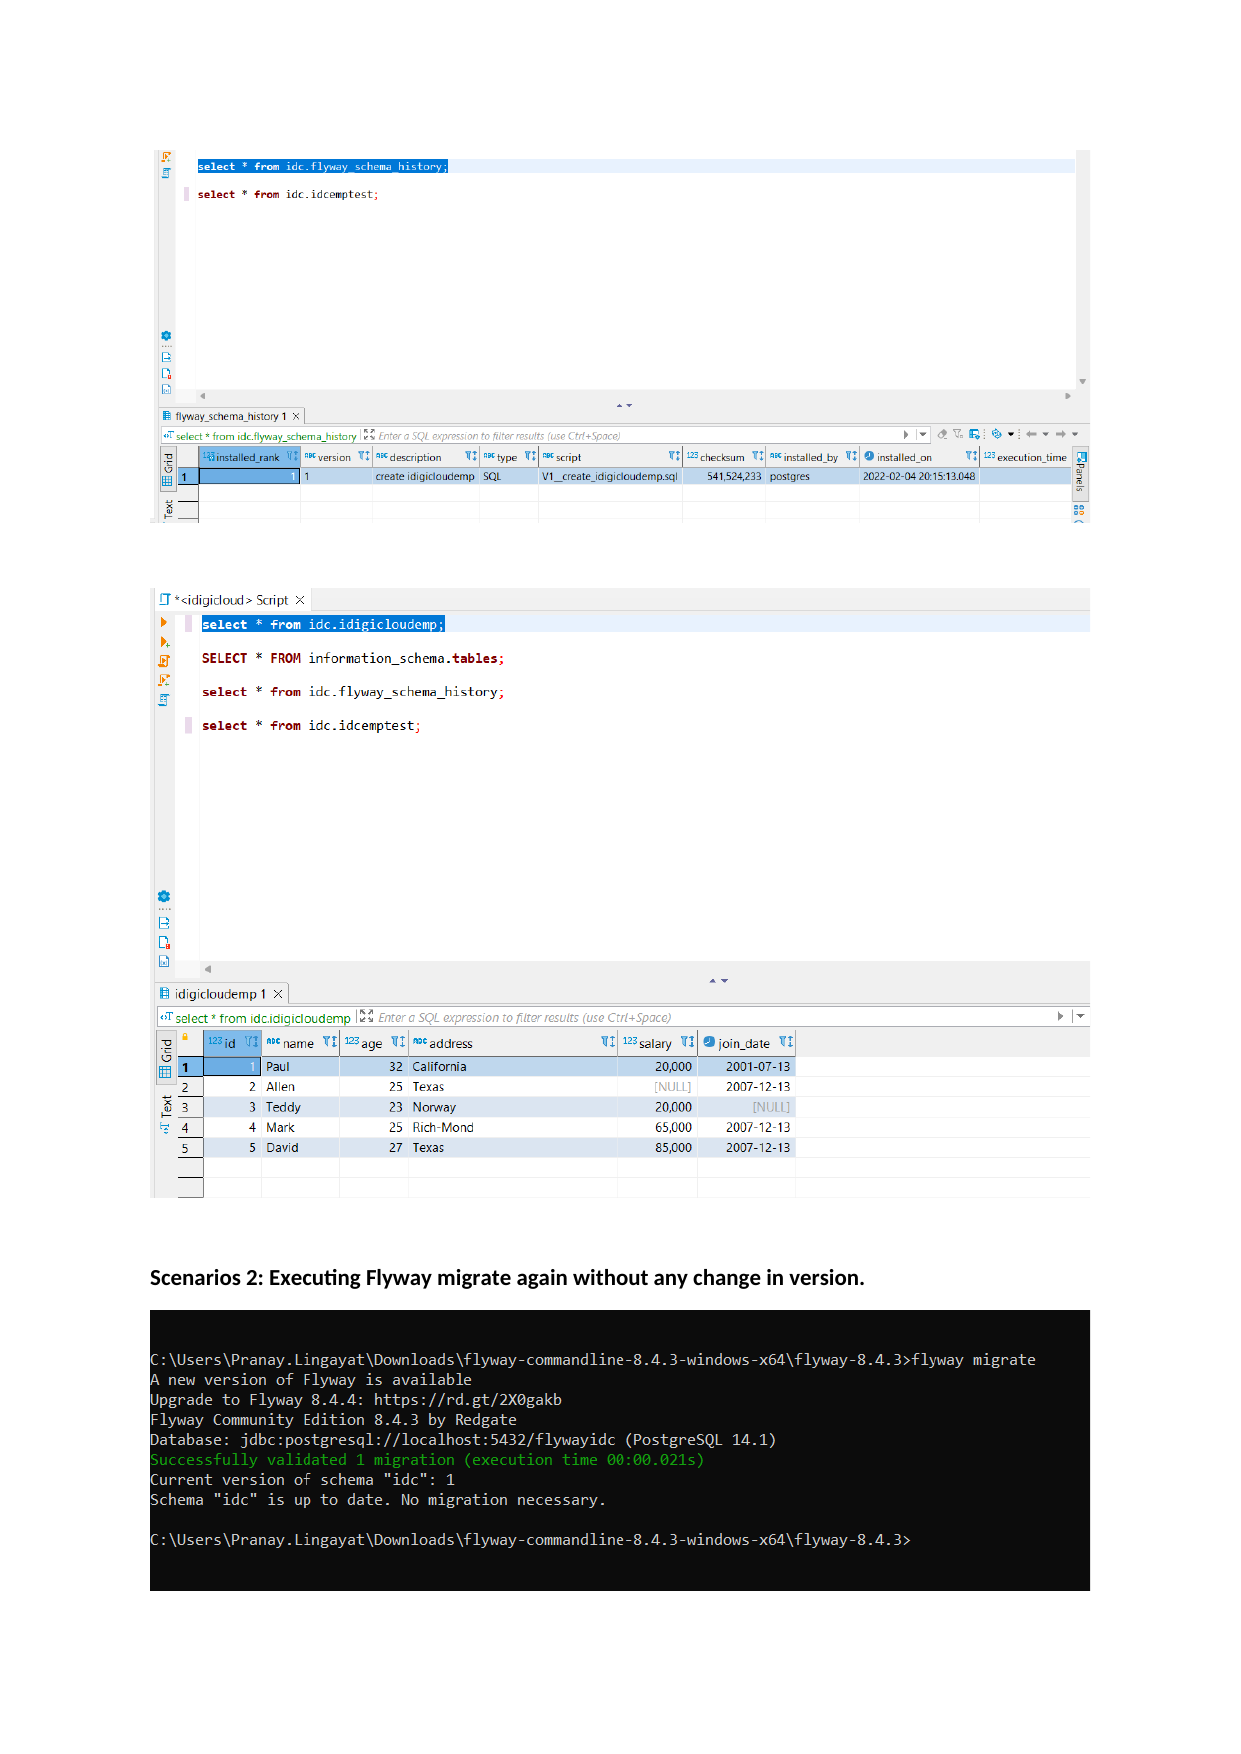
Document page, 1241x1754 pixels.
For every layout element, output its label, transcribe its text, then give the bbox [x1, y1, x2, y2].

picture [150, 588, 1091, 1198]
picture [150, 150, 1091, 523]
picture [150, 1310, 1091, 1591]
text Scenarios 2: Executing Flyway migrate again without any change in version. [150, 1263, 1090, 1291]
